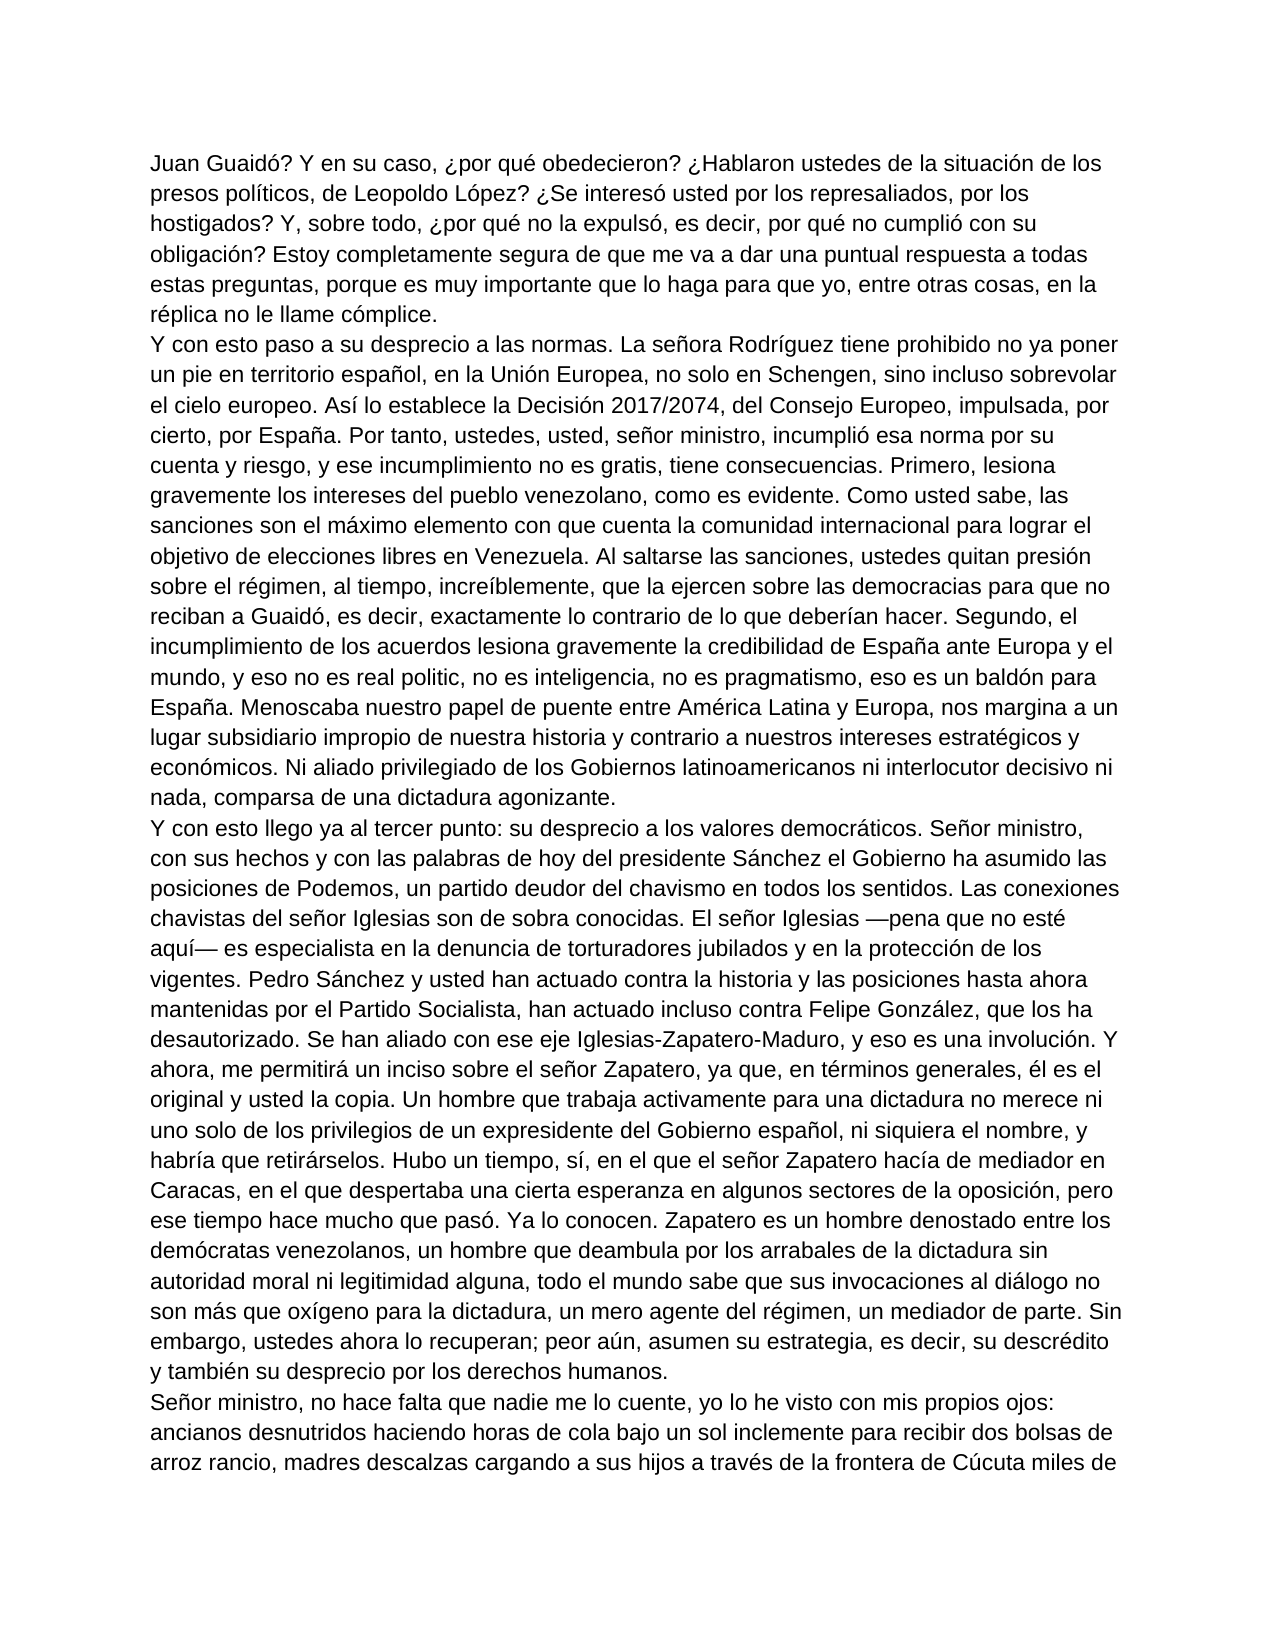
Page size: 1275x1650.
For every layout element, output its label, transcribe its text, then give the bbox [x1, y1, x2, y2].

text Y con esto llego ya al tercer punto: su desprecio a los valores democráticos. Señor ministro, con sus hechos y con las palabras de hoy del presidente Sánchez el Gobierno ha asumido las posiciones de Podemos, un partido deudor del chavismo en todos los sentidos. Las conexiones chavistas del señor Iglesias son de sobra conocidas. El señor Iglesias ―pena que no esté aquí― es especialista en la denuncia de torturadores jubilados y en la protección de los vigentes. Pedro Sánchez y usted han actuado contra la historia y las posiciones hasta ahora mantenidas por el Partido Socialista, han actuado incluso contra Felipe González, que los ha desautorizado. Se han aliado con ese eje Iglesias-Zapatero-Maduro, y eso es una involución. Y ahora, me permitirá un inciso sobre el señor Zapatero, ya que, en términos generales, él es el original y usted la copia. Un hombre que trabaja activamente para una dictadura no merece ni uno solo de los privilegios de un expresidente del Gobierno español, ni siquiera el nombre, y habría que retirárselos. Hubo un tiempo, sí, en el que el señor Zapatero hacía de mediador en Caracas, en el que despertaba una cierta esperanza en algunos sectores de la oposición, pero ese tiempo hace mucho que pasó. Ya lo conocen. Zapatero es un hombre denostado entre los demócratas venezolanos, un hombre que deambula por los arrabales de la dictadura sin autoridad moral ni legitimidad alguna, todo el mundo sabe que sus invocaciones al diálogo no son más que oxígeno para la dictadura, un mero agente del régimen, un mediador de parte. Sin embargo, ustedes ahora lo recuperan; peor aún, asumen su estrategia, es decir, su descrédito y también su desprecio por los derechos humanos. [150, 814, 1125, 1385]
text Y con esto paso a su desprecio a las normas. La señora Rodríguez tiene prohibido no ya poner un pie en territorio español, en la Unión Europea, no solo en Schengen, sino incluso sobrevolar el cielo europeo. Así lo establece la Decisión 2017/2074, del Consejo Europeo, impulsada, por cierto, por España. Por tanto, ustedes, usted, señor ministro, incumplió esa norma por su cuenta y riesgo, y ese incumplimiento no es gratis, tiene consecuencias. Primero, lesiona gravemente los intereses del pueblo venezolano, como es evidente. Como usted sabe, las sanciones son el máximo elemento con que cuenta la comunidad internacional para lograr el objetivo de elecciones libres en Venezuela. Al saltarse las sanciones, ustedes quitan presión sobre el régimen, al tiempo, increíblemente, que la ejercen sobre las democracias para que no reciban a Guaidó, es decir, exactamente lo contrario de lo que deberían hacer. Segundo, el incumplimiento de los acuerdos lesiona gravemente la credibilidad de España ante Europa y el mundo, y eso no es real politic, no es inteligencia, no es pragmatismo, eso es un baldón para España. Menoscaba nuestro papel de puente entre América Latina y Europa, nos margina a un lugar subsidiario impropio de nuestra historia y contrario a nuestros intereses estratégicos y económicos. Ni aliado privilegiado de los Gobiernos latinoamericanos ni interlocutor decisivo ni nada, comparsa de una dictadura agonizante. [150, 331, 1125, 811]
